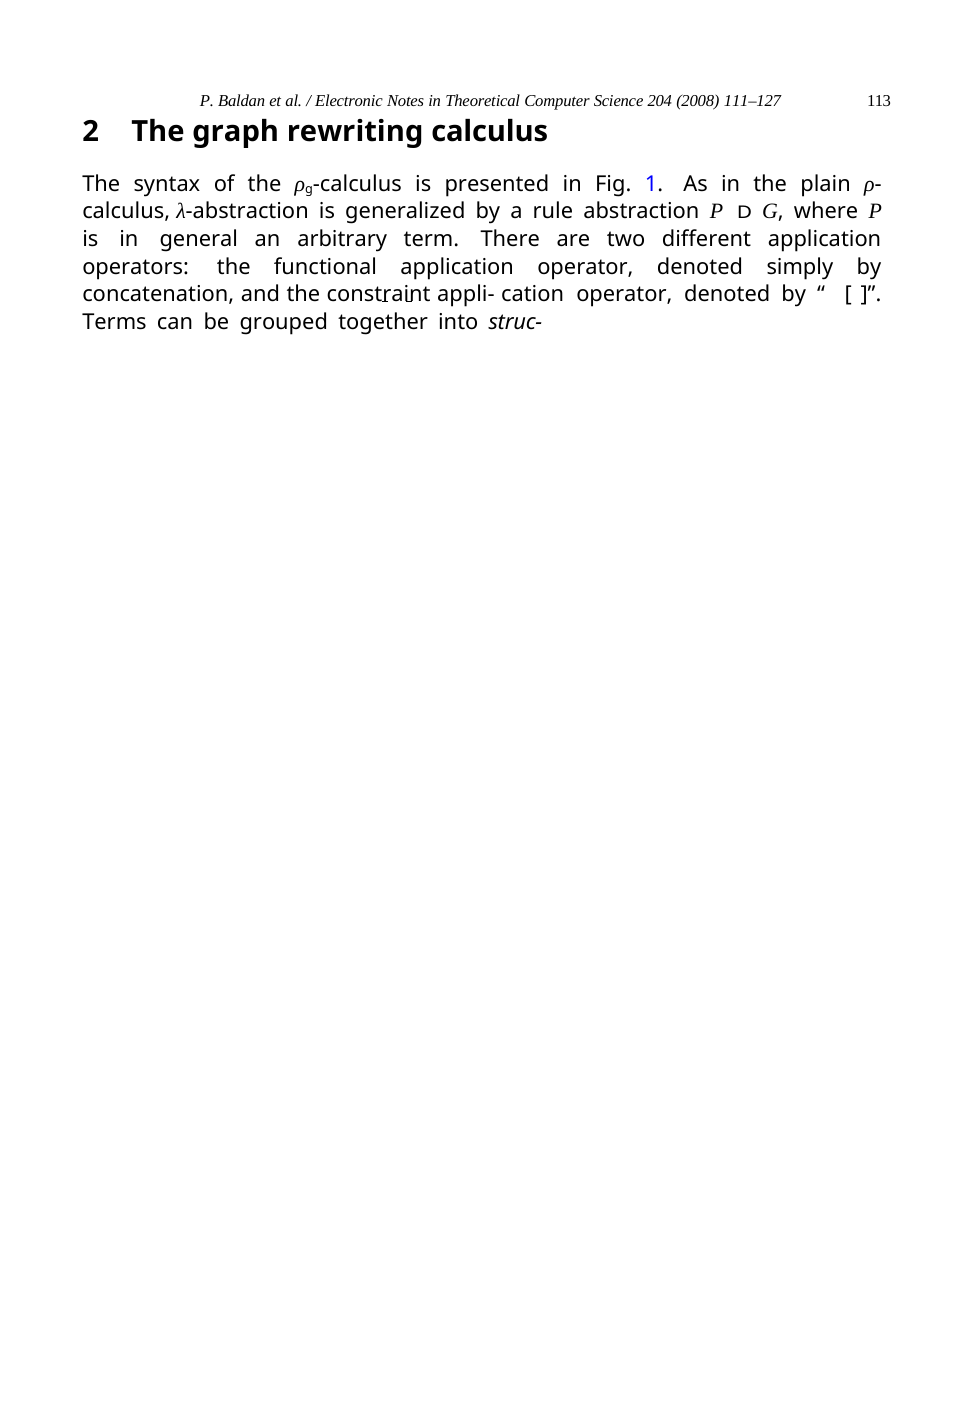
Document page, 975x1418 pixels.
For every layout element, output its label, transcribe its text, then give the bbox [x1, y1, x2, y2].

subtitle The graph rewriting calculus [82, 110, 912, 150]
text The syntax of the ρg-calculus is presented in Fig. 1. As in the plain ρ-calculus, λ-abstraction is generalized by a rule abstraction P d G, where P is in general an arbitrary term. There are two different application operators: the functional application operator, denoted simply by concatenation, and the constraint appli- cation operator, denoted by “ [ ]”. Terms can be grouped together into struc- [82, 169, 882, 335]
